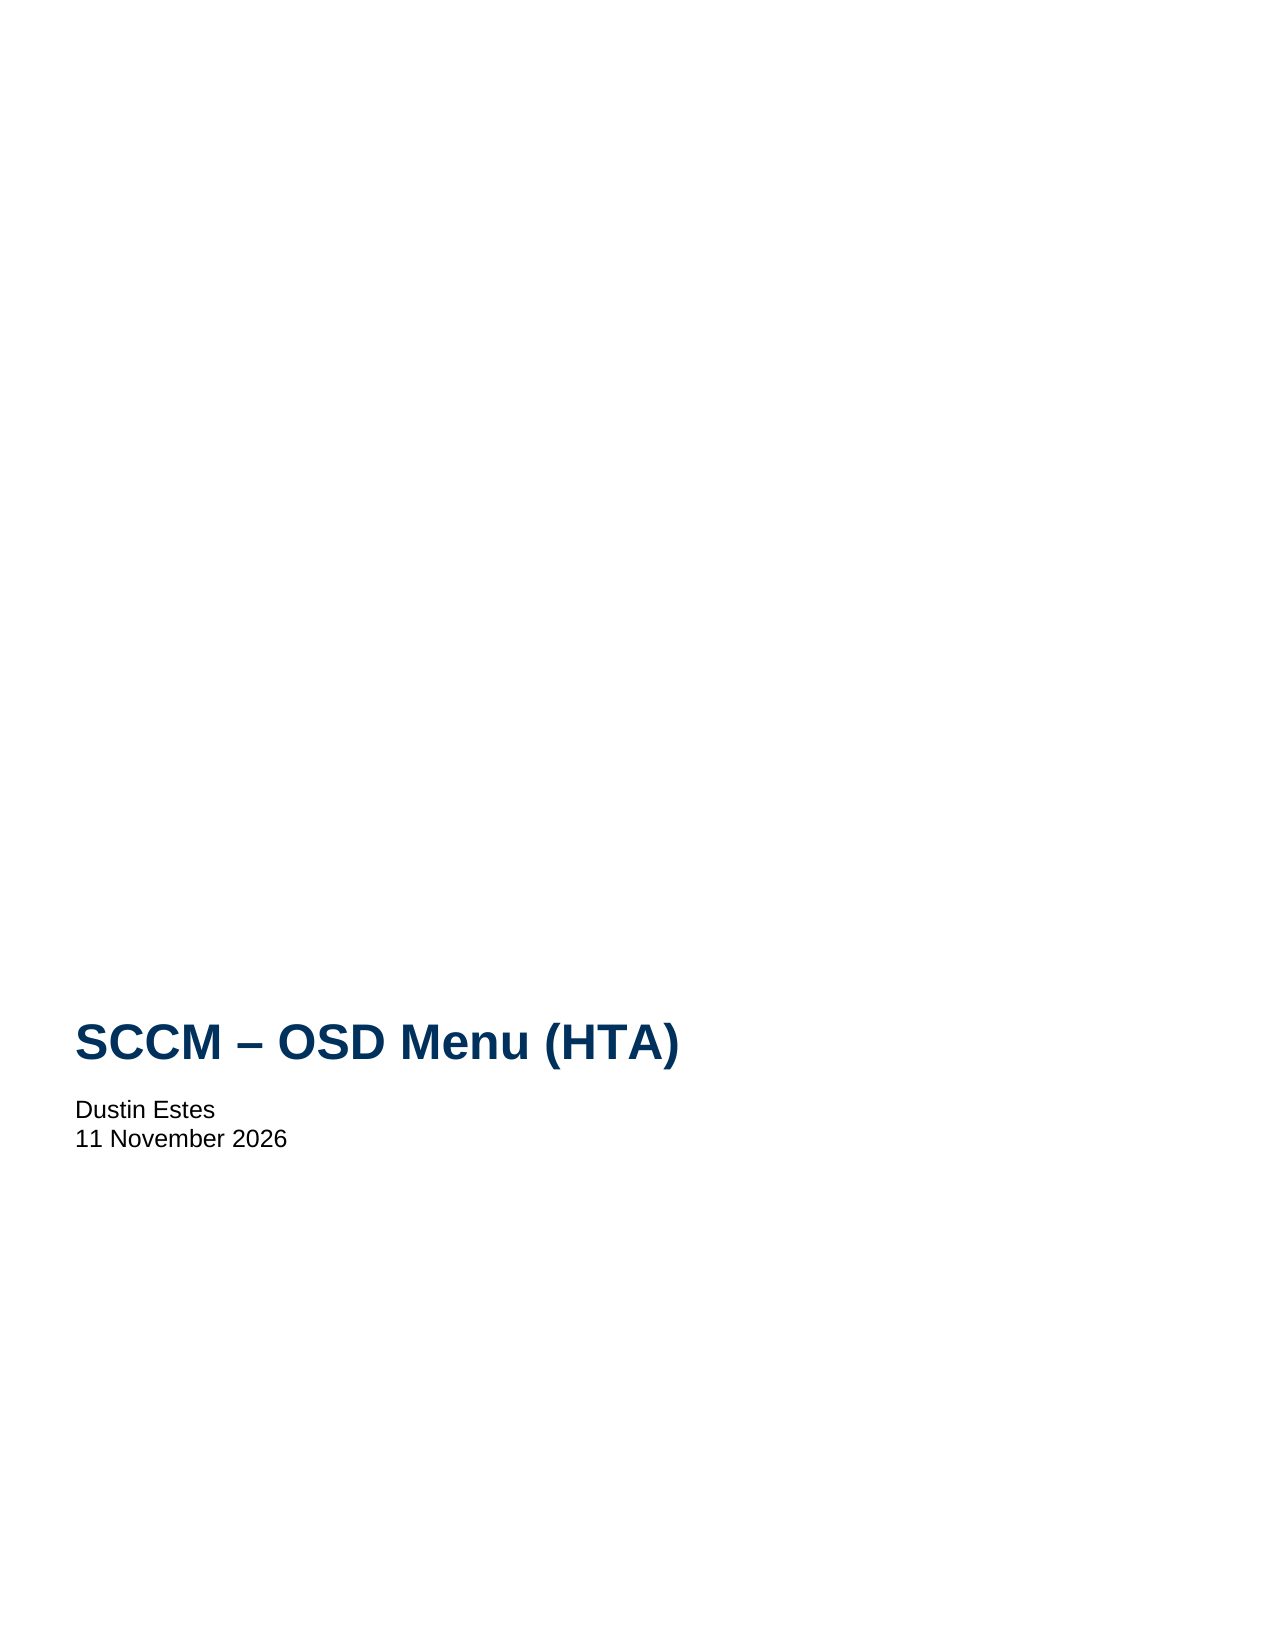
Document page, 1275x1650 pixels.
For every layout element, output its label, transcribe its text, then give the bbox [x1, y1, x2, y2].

title 24 February 2014 [75, 1095, 1200, 1152]
